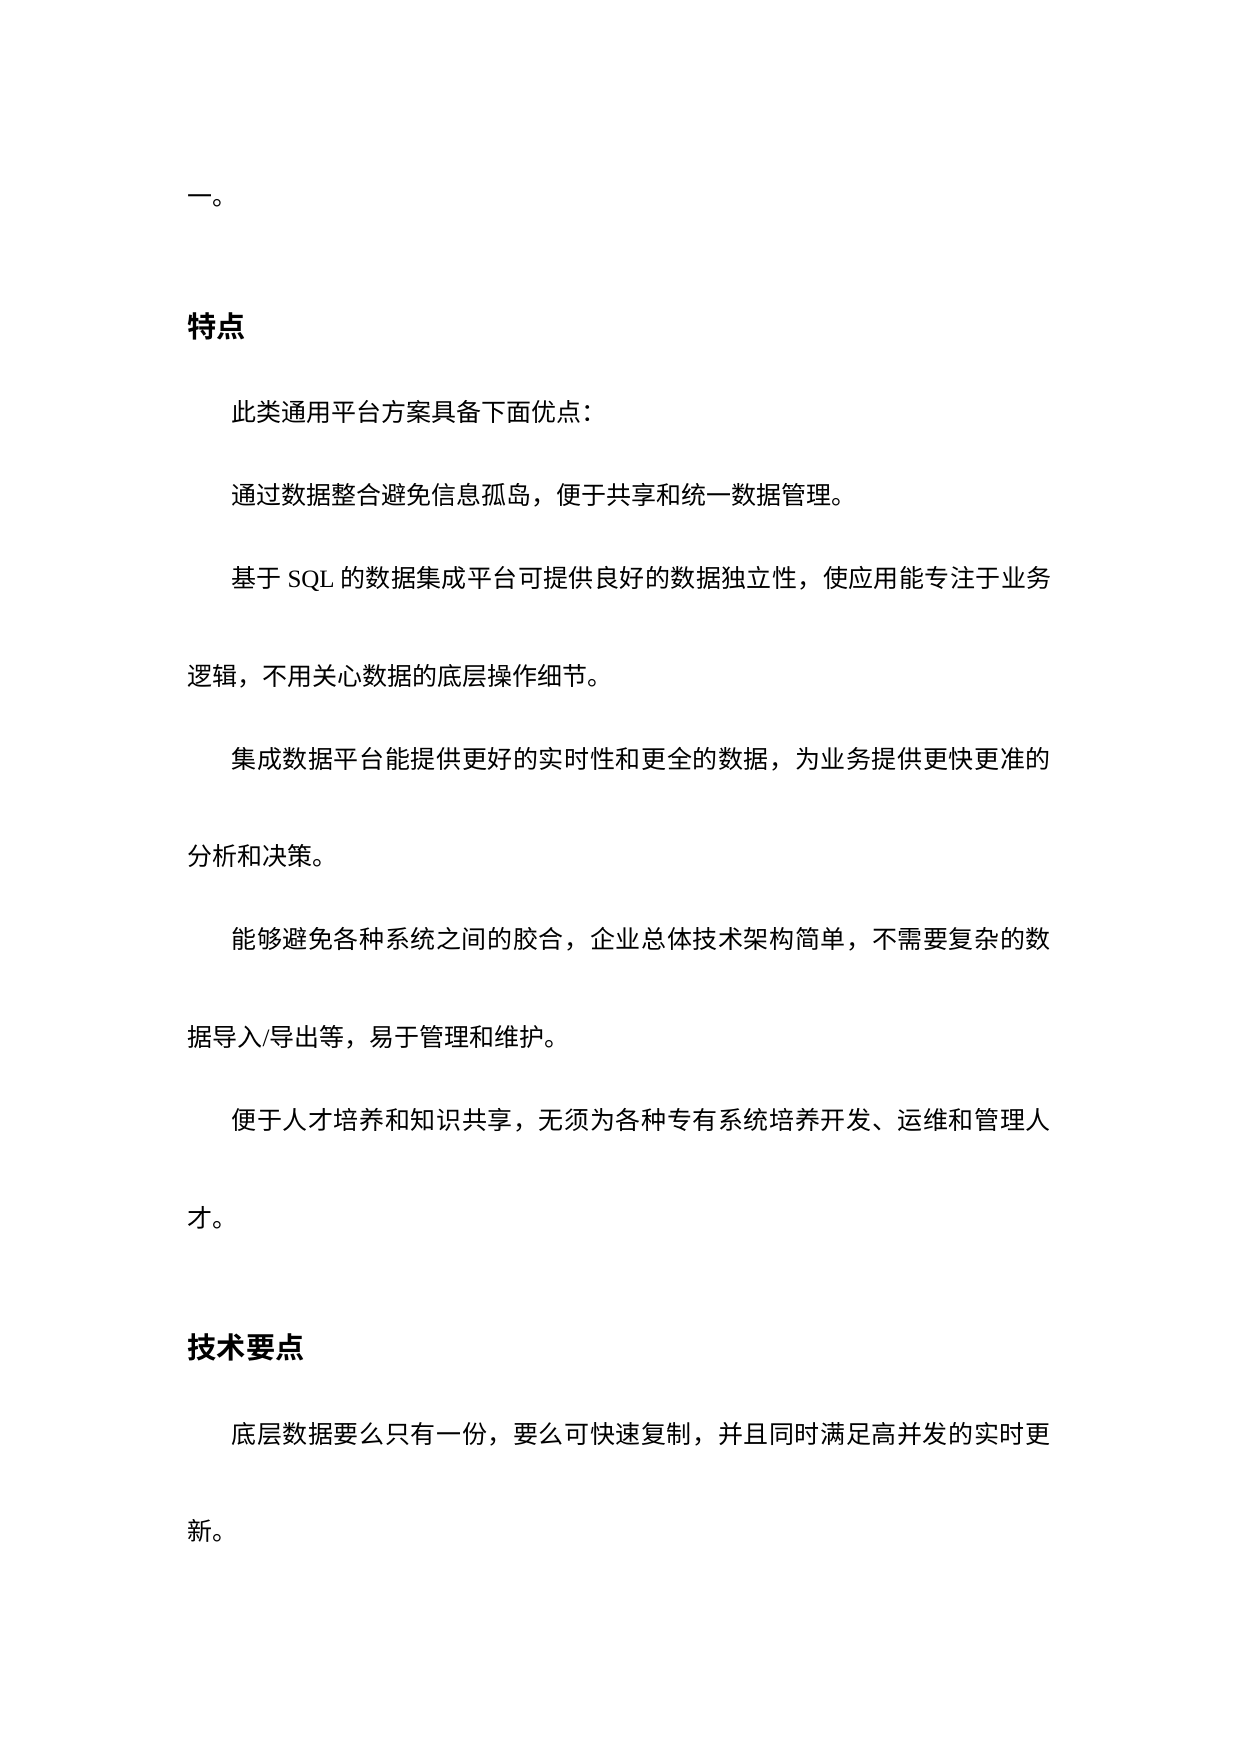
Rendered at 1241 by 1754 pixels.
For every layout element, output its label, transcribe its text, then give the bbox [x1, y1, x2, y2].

subtitle 技术要点 [187, 1314, 1053, 1379]
text 此类通用平台方案具备下面优点： [187, 378, 1053, 443]
text 能够避免各种系统之间的胶合，企业总体技术架构简单，不需要复杂的数据导入/导出等，易于管理和维护。 [187, 906, 1053, 1068]
text 底层数据要么只有一份，要么可快速复制，并且同时满足高并发的实时更新。 [187, 1400, 1053, 1562]
text 集成数据平台能提供更好的实时性和更全的数据，为业务提供更快更准的分析和决策。 [187, 725, 1053, 887]
text 通过数据整合避免信息孤岛，便于共享和统一数据管理。 [187, 461, 1053, 526]
text 基于SQL的数据集成平台可提供良好的数据独立性，使应用能专注于业务逻辑，不用关心数据的底层操作细节。 [187, 544, 1053, 707]
text 便于人才培养和知识共享，无须为各种专有系统培养开发、运维和管理人才。 [187, 1086, 1053, 1249]
subtitle 特点 [187, 292, 1053, 357]
